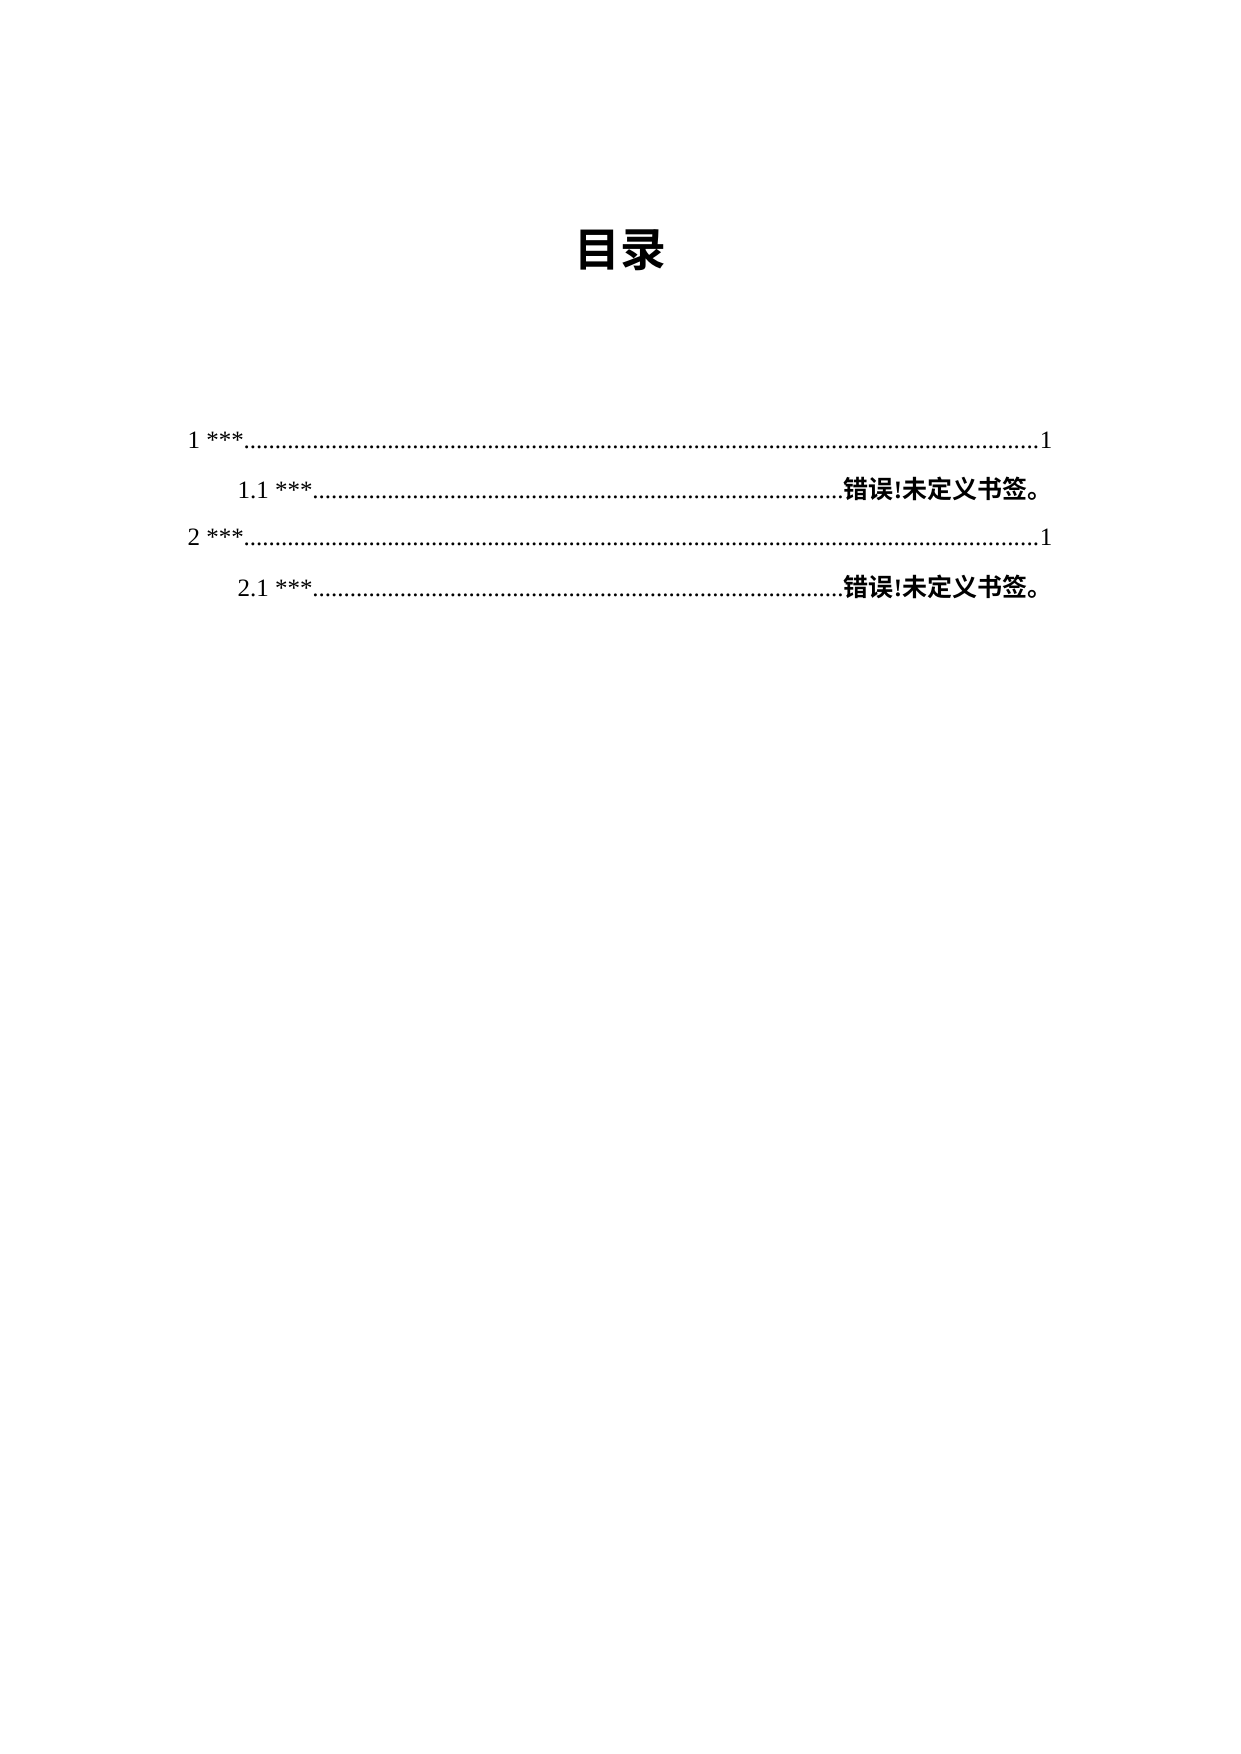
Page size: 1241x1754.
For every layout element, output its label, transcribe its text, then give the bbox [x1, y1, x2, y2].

text 1 *** 1 [187, 423, 1053, 455]
text 2.1 *** 错误!未定义书签。 [237, 553, 1053, 618]
text 2 *** 1 [187, 520, 1053, 553]
text 1.1 *** 错误!未定义书签。 [237, 455, 1053, 520]
subtitle 目录 [187, 197, 1053, 295]
